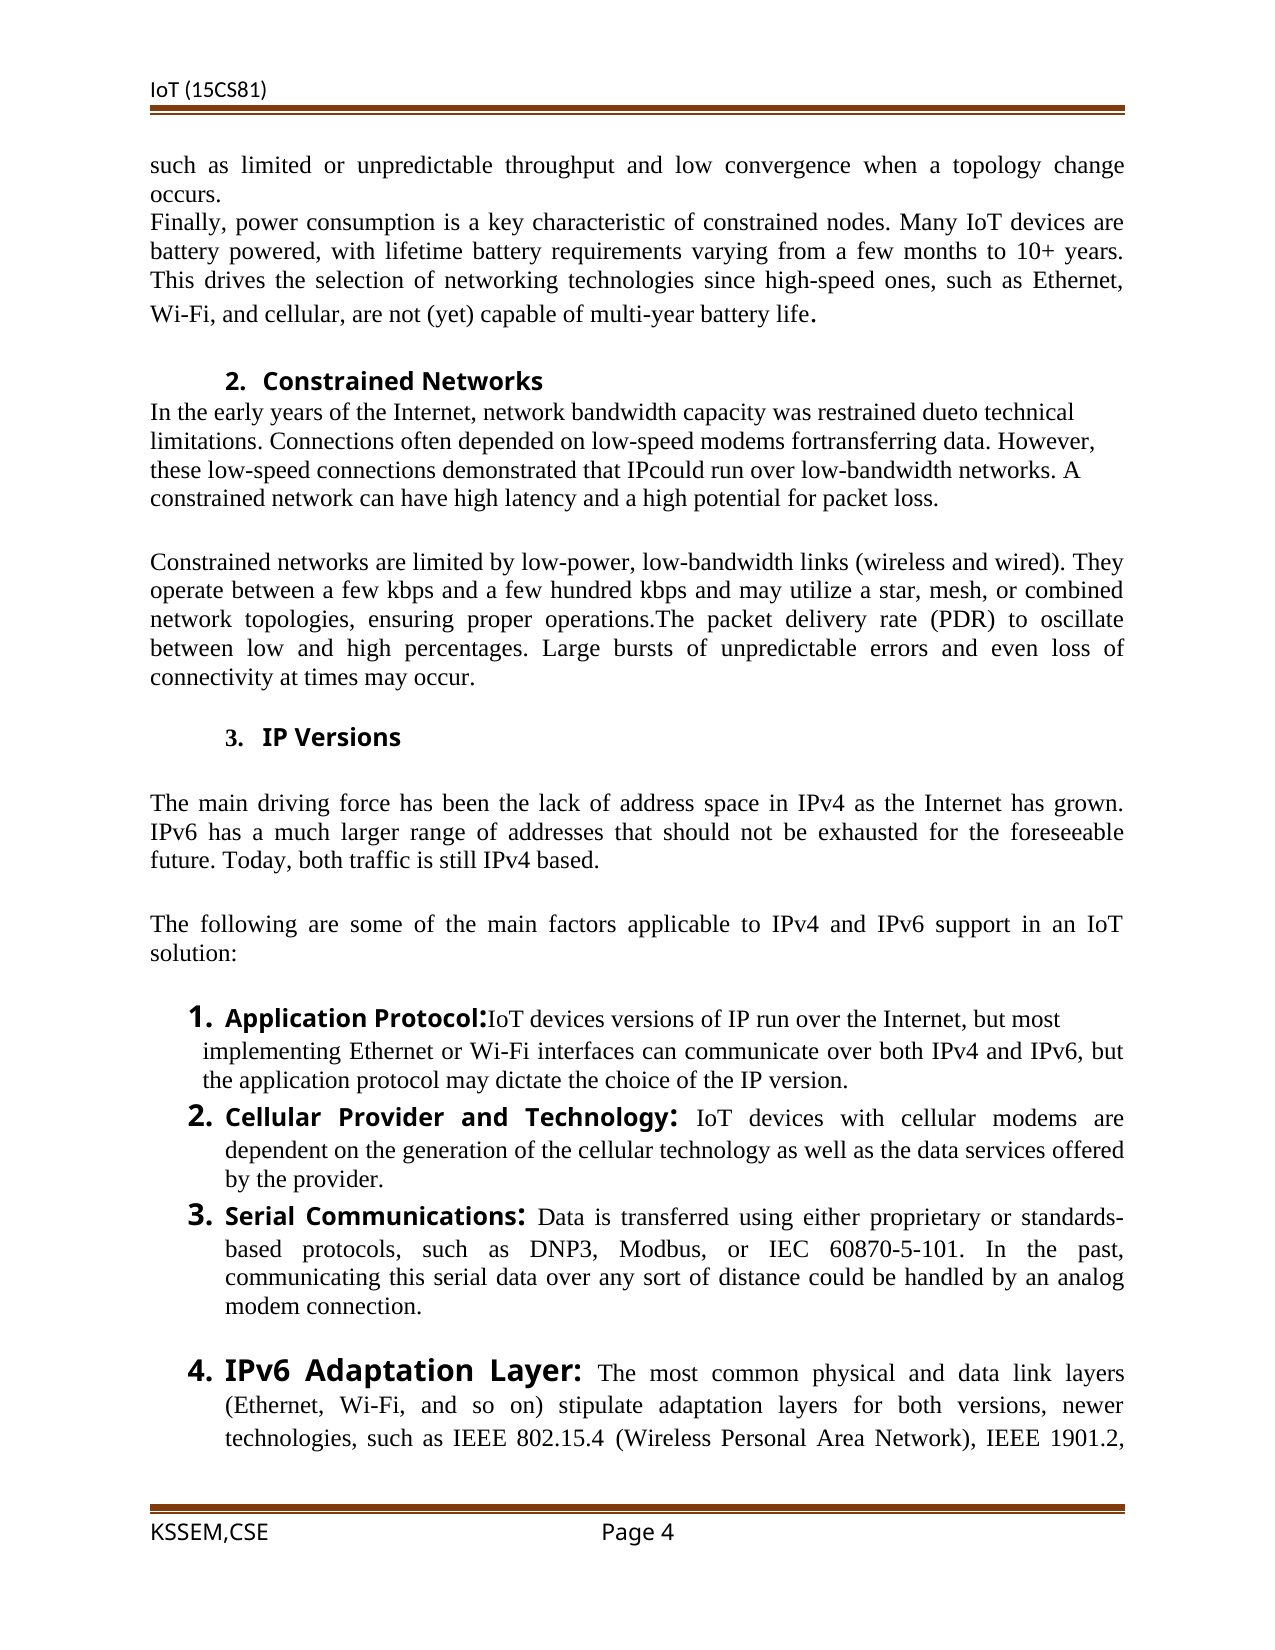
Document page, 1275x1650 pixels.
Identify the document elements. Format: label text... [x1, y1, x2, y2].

list IP Versions [225, 719, 1125, 753]
text The following are some of the main factors applicable to IPv4 and IPv6 support in an IoT solution: [150, 909, 1125, 967]
text Constrained networks are limited by low-power, low-bandwidth links (wireless and wired). They operate between a few kbps and a few hundred kbps and may utilize a star, mesh, or combined network topologies, ensuring proper operations.The packet delivery rate (PDR) to oscillate between low and high percentages. Large bursts of unpredictable errors and even loss of connectivity at times may occur. [150, 547, 1125, 691]
list implementing Ethernet or Wi-Fi interfaces can communicate over both IPv4 and IPv6, but the application protocol may dictate the choice of the IP version. [202, 1036, 1125, 1094]
text In the early years of the Internet, network bandwidth capacity was restrained dueto technical limitations. Connections often depended on low-speed modems fortransferring data. However, these low-speed connections demonstrated that IPcould run over low-bandwidth networks. A constrained network can have high latency and a high potential for packet loss. [150, 397, 1125, 512]
text The main driving force has been the lack of address space in IPv4 as the Internet has grown. IPv6 has a much larger range of addresses that should not be exhausted for the foreseeable future. Today, both traffic is still IPv4 based. [150, 788, 1125, 874]
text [150, 150, 1125, 207]
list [187, 1349, 1125, 1453]
text Finally, power consumption is a key characteristic of constrained nodes. Many IoT devices are battery powered, with lifetime battery requirements varying from a few months to 10+ years. This drives the selection of networking technologies since high-speed ones, such as Ethernet, Wi-Fi, and cellular, are not (yet) capable of multi-year battery life. [150, 207, 1125, 328]
list Serial Communications: Data is transferred using either proprietary or standards-based protocols, such as DNP3, Modbus, or IEC 60870-5-101. In the past, communicating this serial data over any sort of distance could be handled by an analog modem connection. [187, 1193, 1125, 1320]
list Cellular Provider and Technology: IoT devices with cellular modems are dependent on the generation of the cellular technology as well as the data services offered by the provider. [187, 1094, 1125, 1193]
list Constrained Networks [225, 363, 1125, 397]
list Application Protocol:IoT devices versions of IP run over the Internet, but most [187, 995, 1125, 1036]
